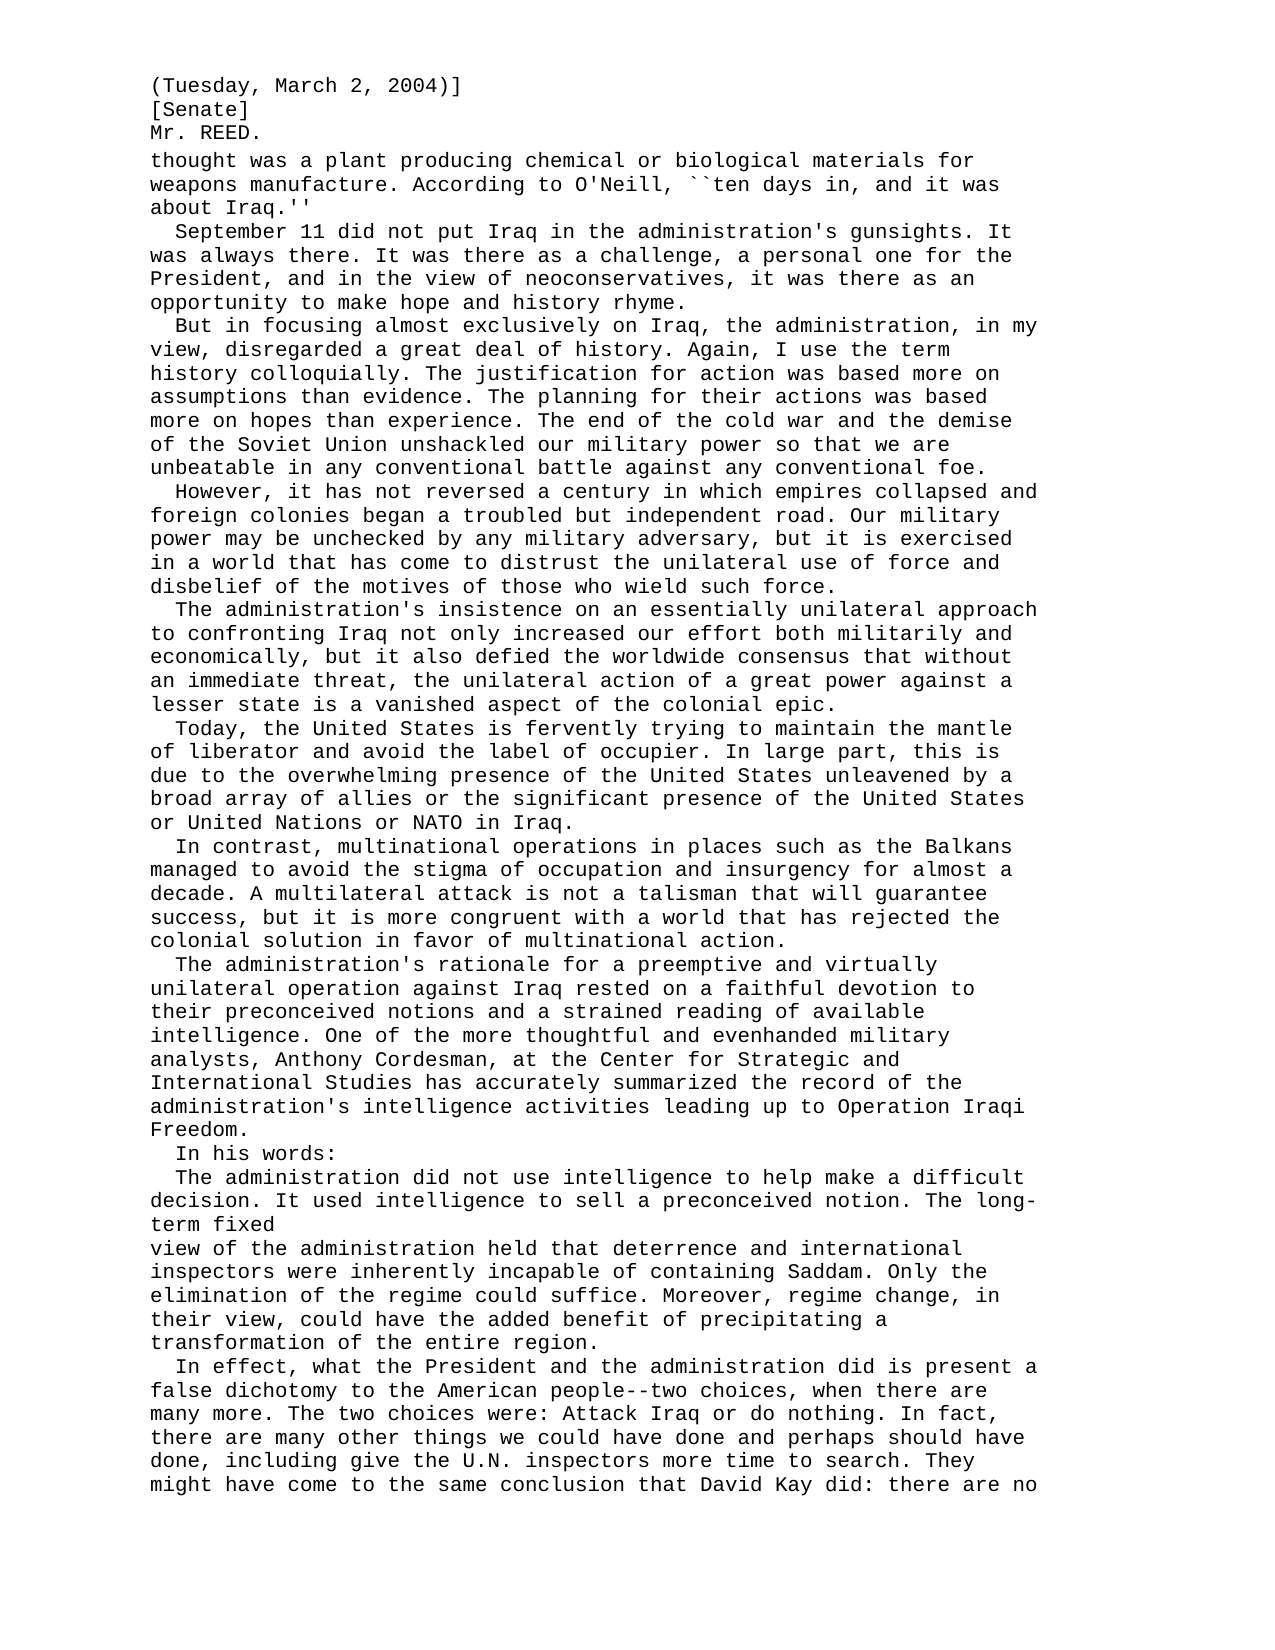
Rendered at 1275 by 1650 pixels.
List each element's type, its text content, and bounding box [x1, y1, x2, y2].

text thought was a plant producing chemical or biological materials for [150, 150, 1125, 174]
text due to the overwhelming presence of the United States unleavened by a [150, 765, 1125, 788]
text decision. It used intelligence to sell a preconceived notion. The long- [150, 1190, 1125, 1214]
text unbeatable in any conventional battle against any conventional foe. [150, 457, 1125, 481]
text The administration did not use intelligence to help make a difficult [150, 1167, 1125, 1190]
text power may be unchecked by any military adversary, but it is exercised [150, 528, 1125, 552]
text unilateral operation against Iraq rested on a faithful devotion to [150, 978, 1125, 1001]
text The administration's rationale for a preemptive and virtually [150, 954, 1125, 978]
text opportunity to make hope and history rhyme. [150, 292, 1125, 316]
text to confronting Iraq not only increased our effort both militarily and [150, 623, 1125, 647]
text view of the administration held that deterrence and international [150, 1238, 1125, 1261]
text However, it has not reversed a century in which empires collapsed and [150, 481, 1125, 505]
text done, including give the U.N. inspectors more time to search. They [150, 1451, 1125, 1474]
text In his words: [150, 1143, 1125, 1167]
text foreign colonies began a troubled but independent road. Our military [150, 505, 1125, 528]
text many more. The two choices were: Attack Iraq or do nothing. In fact, [150, 1403, 1125, 1427]
text analysts, Anthony Cordesman, at the Center for Strategic and [150, 1048, 1125, 1072]
text of liberator and avoid the label of occupier. In large part, this is [150, 741, 1125, 765]
text of the Soviet Union unshackled our military power so that we are [150, 434, 1125, 457]
text September 11 did not put Iraq in the administration's gunsights. It [150, 221, 1125, 244]
text their preconceived notions and a strained reading of available [150, 1001, 1125, 1025]
text Today, the United States is fervently trying to maintain the mantle [150, 717, 1125, 741]
text In effect, what the President and the administration did is present a [150, 1356, 1125, 1379]
text Freedom. [150, 1119, 1125, 1143]
text disbelief of the motives of those who wield such force. [150, 576, 1125, 599]
text was always there. It was there as a challenge, a personal one for the [150, 244, 1125, 268]
text about Iraq.'' [150, 197, 1125, 221]
text their view, could have the added benefit of precipitating a [150, 1309, 1125, 1332]
text an immediate threat, the unilateral action of a great power against a [150, 670, 1125, 694]
text assumptions than evidence. The planning for their actions was based [150, 386, 1125, 410]
text history colloquially. The justification for action was based more on [150, 363, 1125, 386]
text there are many other things we could have done and perhaps should have [150, 1427, 1125, 1451]
text But in focusing almost exclusively on Iraq, the administration, in my [150, 316, 1125, 339]
text view, disregarded a great deal of history. Again, I use the term [150, 339, 1125, 363]
text transformation of the entire region. [150, 1332, 1125, 1356]
text lesser state is a vanished aspect of the colonial epic. [150, 694, 1125, 717]
text term fixed [150, 1214, 1125, 1238]
text President, and in the view of neoconservatives, it was there as an [150, 268, 1125, 292]
text more on hopes than experience. The end of the cold war and the demise [150, 410, 1125, 434]
text decade. A multilateral attack is not a talisman that will guarantee [150, 883, 1125, 907]
text economically, but it also defied the worldwide consensus that without [150, 647, 1125, 670]
text success, but it is more congruent with a world that has rejected the [150, 907, 1125, 930]
text administration's intelligence activities leading up to Operation Iraqi [150, 1096, 1125, 1119]
text broad array of allies or the significant presence of the United States [150, 788, 1125, 812]
text managed to avoid the stigma of occupation and insurgency for almost a [150, 859, 1125, 883]
text inspectors were inherently incapable of containing Saddam. Only the [150, 1261, 1125, 1285]
text might have come to the same conclusion that David Kay did: there are no [150, 1474, 1125, 1498]
text colonial solution in favor of multinational action. [150, 930, 1125, 954]
text weapons manufacture. According to O'Neill, ``ten days in, and it was [150, 174, 1125, 197]
text The administration's insistence on an essentially unilateral approach [150, 599, 1125, 623]
text In contrast, multinational operations in places such as the Balkans [150, 836, 1125, 859]
text or United Nations or NATO in Iraq. [150, 812, 1125, 836]
text in a world that has come to distrust the unilateral use of force and [150, 552, 1125, 576]
text International Studies has accurately summarized the record of the [150, 1072, 1125, 1096]
text intelligence. One of the more thoughtful and evenhanded military [150, 1025, 1125, 1048]
text elimination of the regime could suffice. Moreover, regime change, in [150, 1285, 1125, 1309]
text false dichotomy to the American people--two choices, when there are [150, 1379, 1125, 1403]
